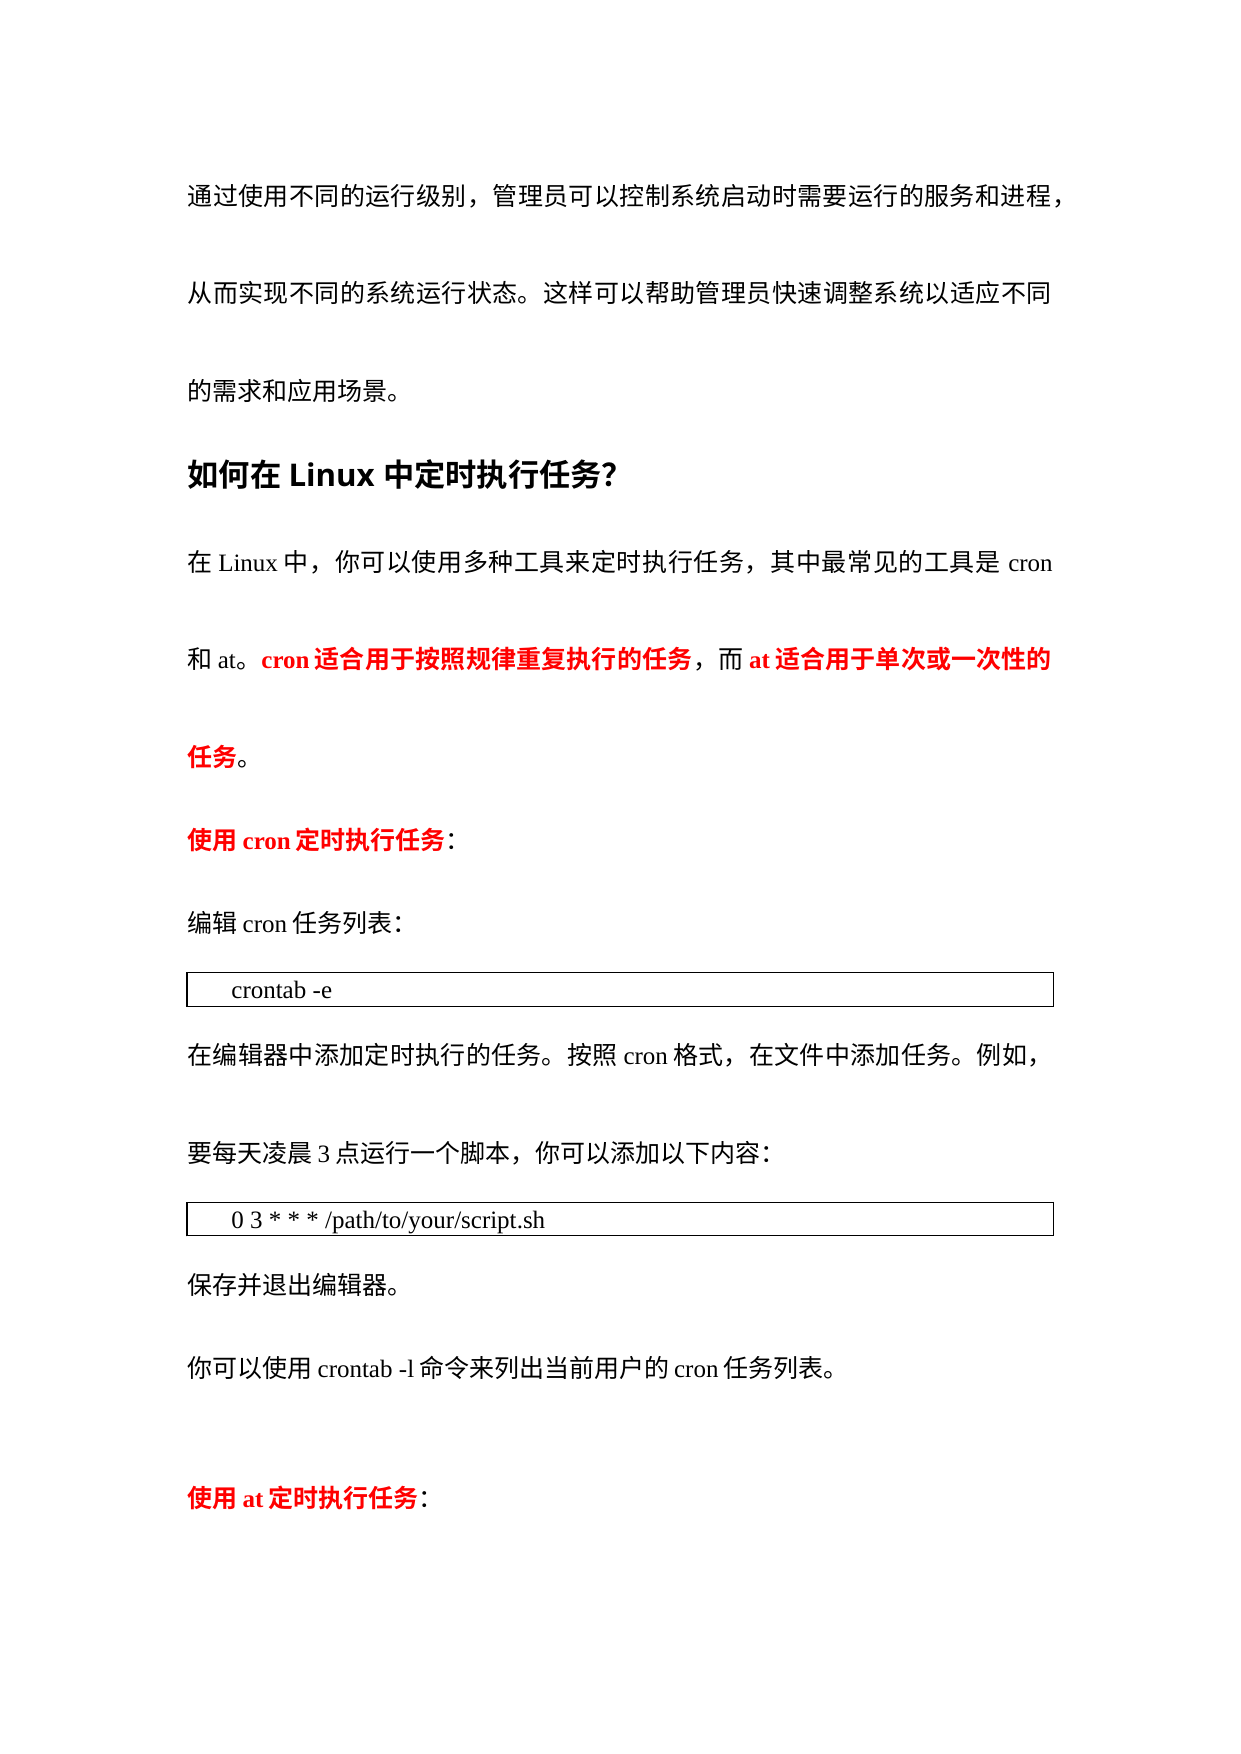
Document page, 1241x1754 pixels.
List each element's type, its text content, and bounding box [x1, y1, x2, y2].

text 在Linux中，你可以使用多种工具来定时执行任务，其中最常见的工具是cron和at。cron适合用于按照规律重复执行的任务，而at适合用于单次或一次性的任务。 [187, 528, 1053, 788]
text 使用at定时执行任务： [187, 1464, 1053, 1529]
text 保存并退出编辑器。 [187, 1251, 1053, 1316]
subtitle 如何在 Linux 中定时执行任务？ [187, 440, 1053, 505]
text 使用cron定时执行任务： [187, 806, 1053, 871]
text 你可以使用crontab -l命令来列出当前用户的cron任务列表。 [187, 1334, 1053, 1399]
text 编辑cron任务列表： [187, 889, 1053, 954]
text 0 3 * * * /path/to/your/script.sh [188, 1203, 1053, 1235]
text 在编辑器中添加定时执行的任务。按照cron格式，在文件中添加任务。例如，要每天凌晨3点运行一个脚本，你可以添加以下内容： [187, 1021, 1053, 1184]
text crontab -e [188, 973, 1053, 1006]
text 通过使用不同的运行级别，管理员可以控制系统启动时需要运行的服务和进程，从而实现不同的系统运行状态。这样可以帮助管理员快速调整系统以适应不同的需求和应用场景。 [187, 162, 1053, 422]
